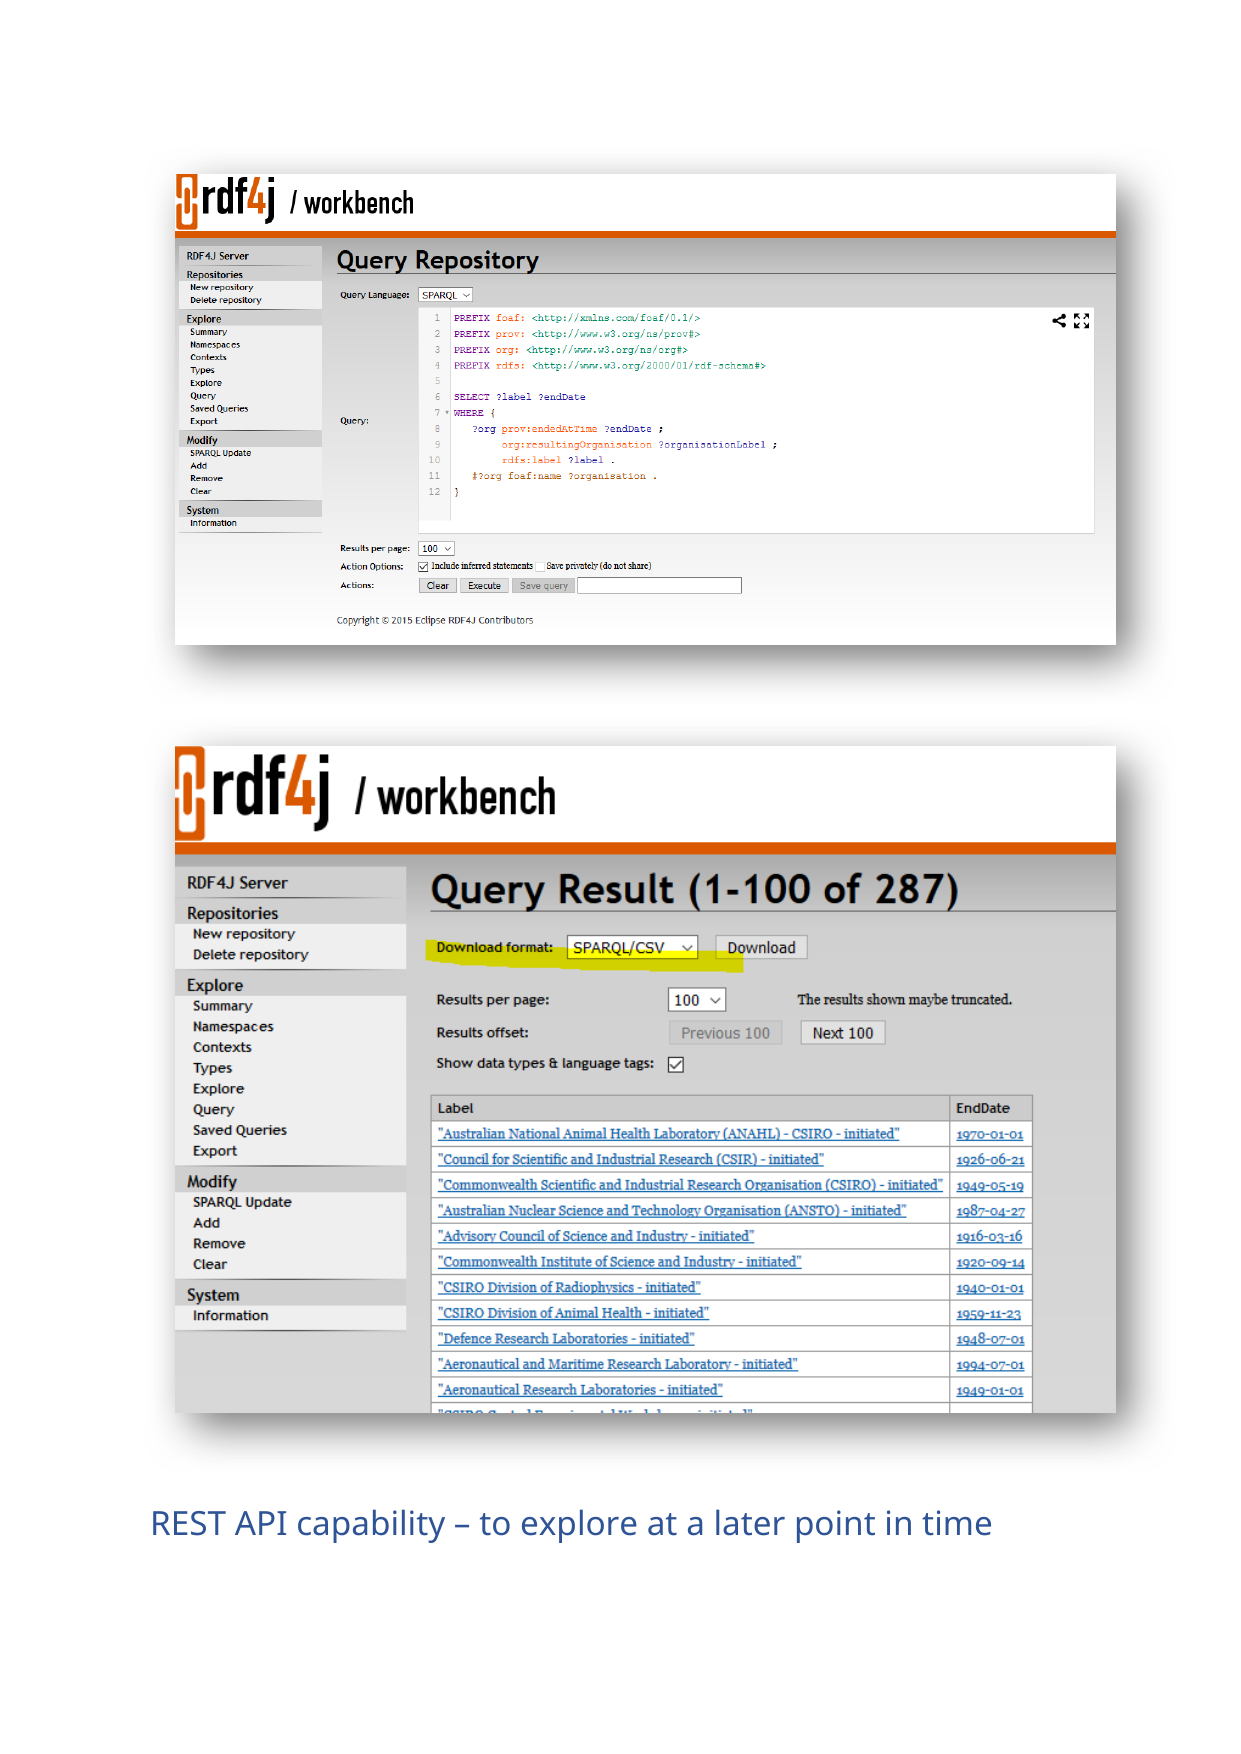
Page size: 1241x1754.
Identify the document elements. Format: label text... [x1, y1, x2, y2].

picture [175, 746, 1116, 1413]
subtitle REST API capability – to explore at a later point in time [150, 1499, 1090, 1545]
picture [175, 174, 1116, 645]
